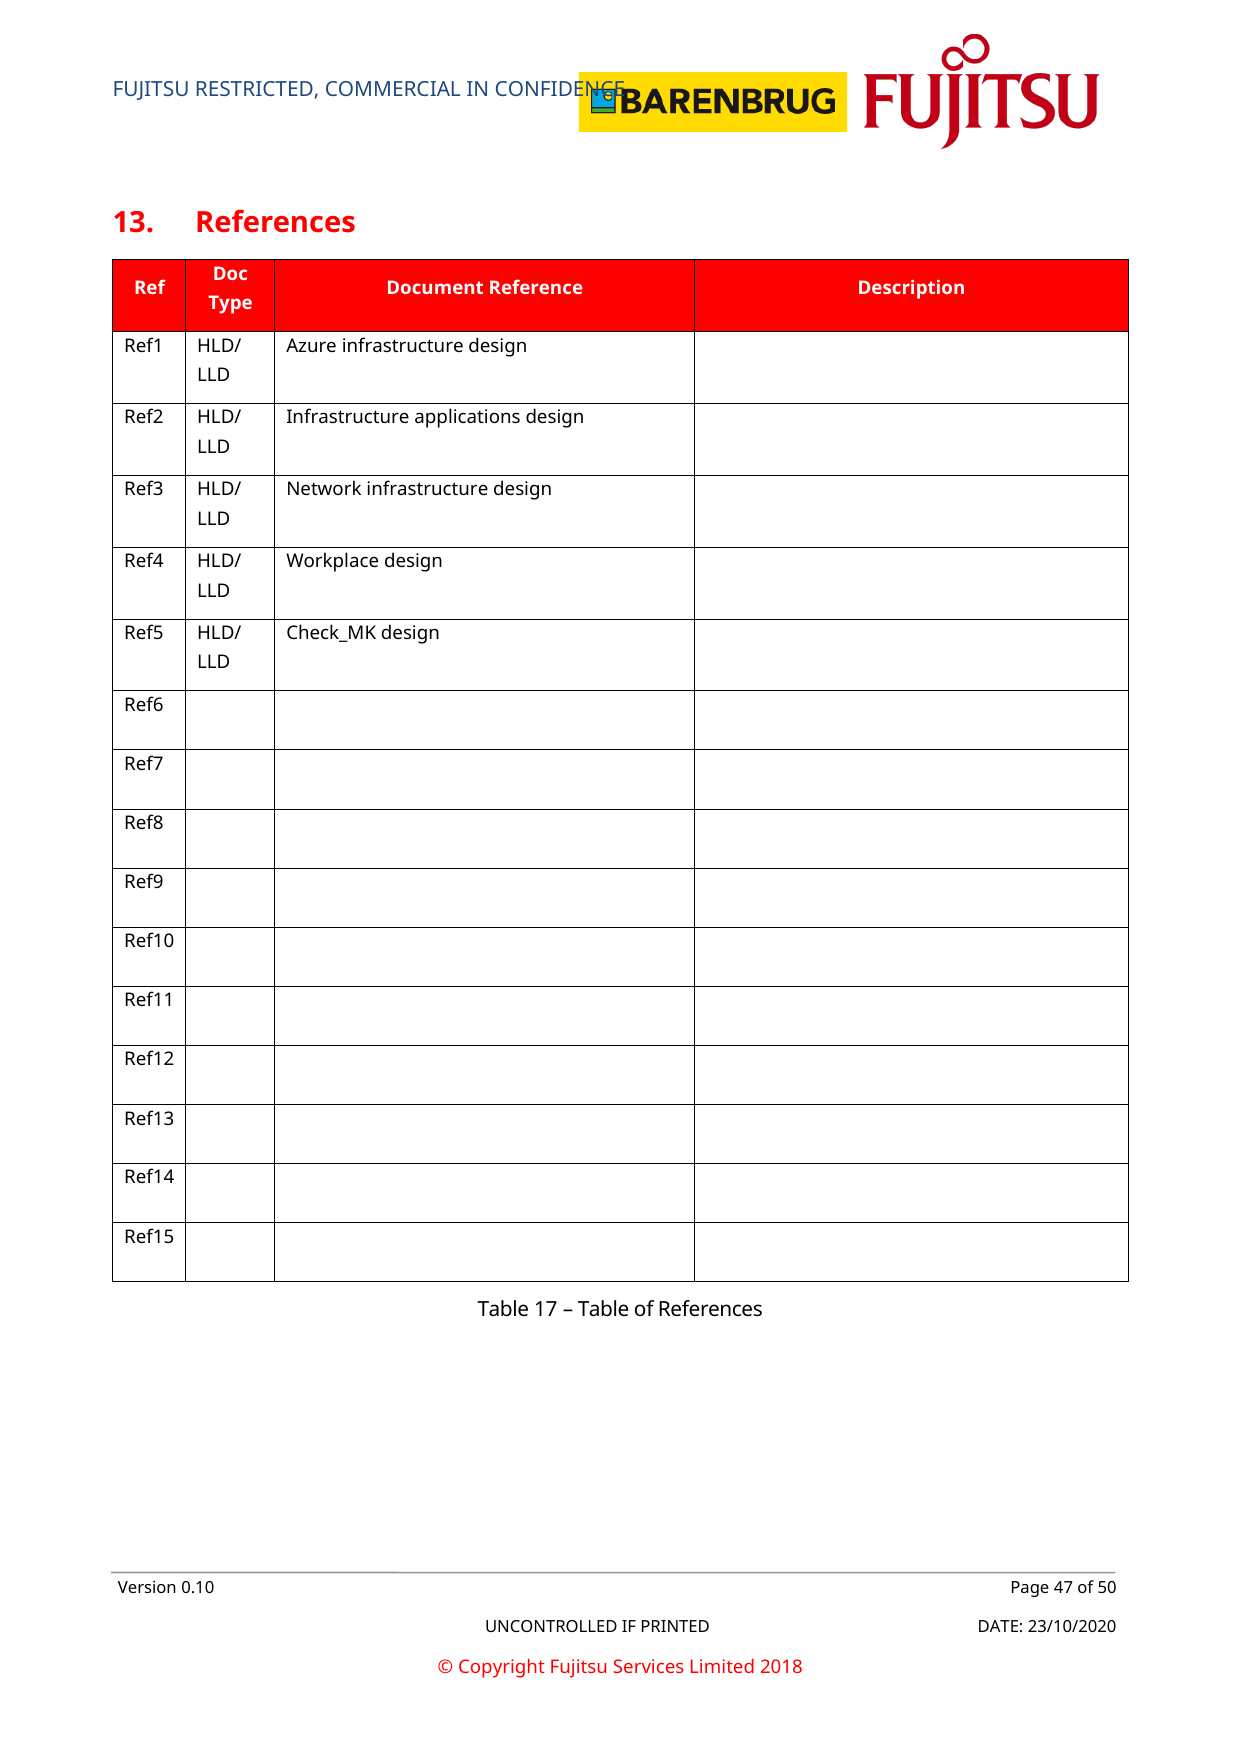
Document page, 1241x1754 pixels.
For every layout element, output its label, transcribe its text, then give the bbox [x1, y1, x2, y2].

table_cell [113, 476, 185, 547]
table_cell [275, 928, 694, 986]
table_cell [186, 691, 274, 749]
table_cell [113, 750, 185, 808]
table_cell [695, 620, 1128, 690]
table_cell [186, 1046, 274, 1104]
table_cell [186, 1164, 274, 1222]
table_cell [113, 1223, 185, 1281]
table_cell [113, 404, 185, 475]
table_cell [113, 810, 185, 867]
table_cell Network infrastructure design [275, 476, 694, 547]
table_header Document Reference [275, 260, 694, 331]
table_cell [695, 987, 1128, 1045]
table_header Description [695, 260, 1128, 331]
table_cell [113, 1164, 185, 1222]
table_cell [275, 869, 694, 927]
table_cell [695, 928, 1128, 986]
table_cell [186, 750, 274, 808]
table_cell [695, 869, 1128, 927]
table_cell HLD/LLD [186, 548, 274, 618]
table_cell [113, 1105, 185, 1163]
table_cell [275, 750, 694, 808]
table_cell [113, 548, 185, 618]
table_cell [695, 810, 1128, 867]
table_cell [275, 987, 694, 1045]
table_cell [695, 1046, 1128, 1104]
table_cell [186, 1105, 274, 1163]
table_cell [186, 987, 274, 1045]
table_cell [113, 620, 185, 690]
table_cell [113, 1046, 185, 1104]
table_cell [113, 869, 185, 927]
table_cell [695, 332, 1128, 403]
table_cell [186, 810, 274, 867]
table_cell [695, 691, 1128, 749]
table_cell [275, 1105, 694, 1163]
table_cell [695, 404, 1128, 475]
table_cell [275, 1164, 694, 1222]
table_cell Check_MK design [275, 620, 694, 690]
text Table 17 – Table of References [112, 1294, 1128, 1323]
table_cell [275, 1046, 694, 1104]
table_header Ref [113, 260, 185, 331]
picture [863, 34, 1100, 149]
table_cell [275, 810, 694, 867]
table_cell HLD/LLD [186, 332, 274, 403]
table_header Doc Type [186, 260, 274, 331]
table_cell [695, 548, 1128, 618]
table_cell [275, 691, 694, 749]
table_cell Workplace design [275, 548, 694, 618]
table_cell [695, 1164, 1128, 1222]
table_cell [695, 1223, 1128, 1281]
subtitle References [112, 201, 1128, 241]
table_cell [275, 1223, 694, 1281]
table_cell [186, 1223, 274, 1281]
table_cell HLD/LLD [186, 404, 274, 475]
table_cell Azure infrastructure design [275, 332, 694, 403]
table_cell Infrastructure applications design [275, 404, 694, 475]
table_cell [186, 928, 274, 986]
table_cell [113, 691, 185, 749]
picture [578, 72, 848, 132]
table_cell HLD/LLD [186, 476, 274, 547]
table_cell [113, 928, 185, 986]
table_cell [113, 987, 185, 1045]
table_cell [695, 750, 1128, 808]
table_cell [695, 1105, 1128, 1163]
table_cell HLD/LLD [186, 620, 274, 690]
table_cell [186, 869, 274, 927]
table_cell [113, 332, 185, 403]
table_cell [695, 476, 1128, 547]
